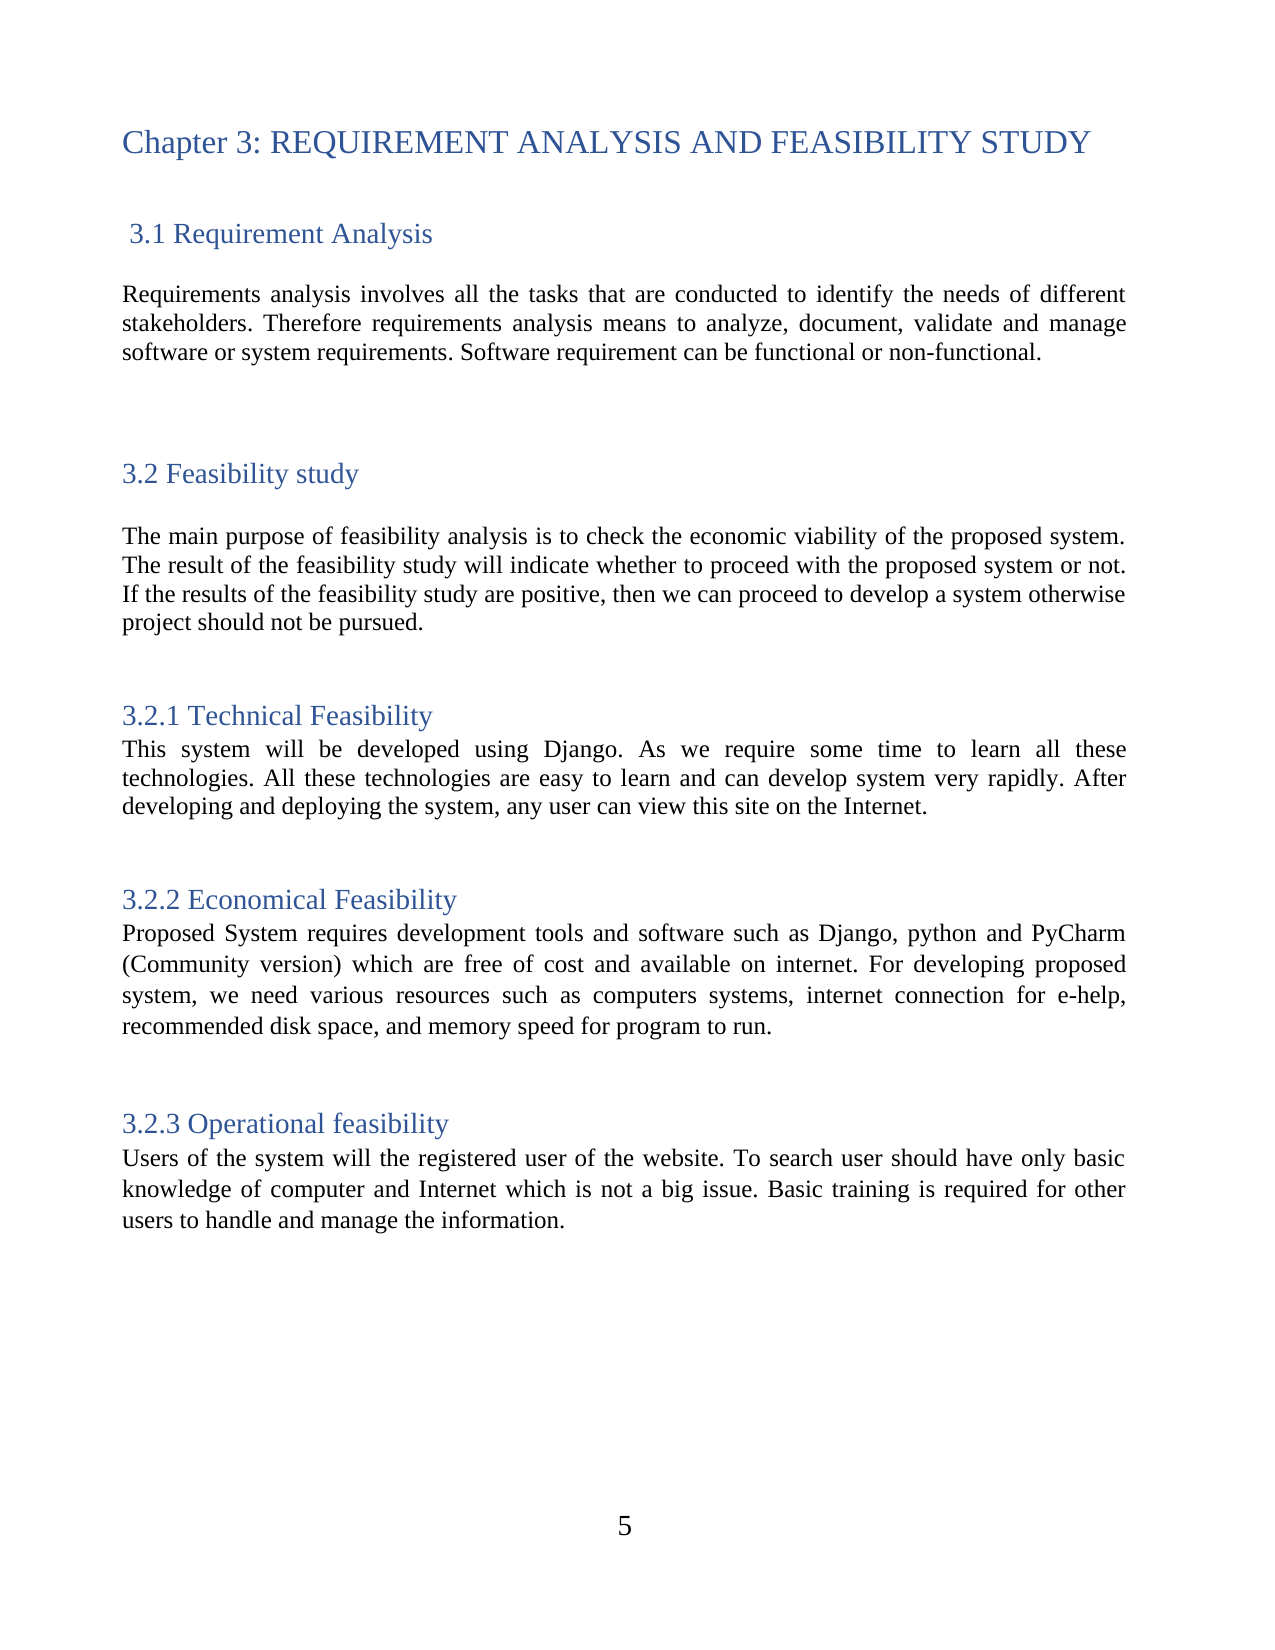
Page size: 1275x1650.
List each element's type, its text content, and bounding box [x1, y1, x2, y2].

subtitle 3.2.1 Technical Feasibility [122, 698, 1127, 731]
subtitle Chapter 3: REQUIREMENT ANALYSIS AND FEASIBILITY STUDY [122, 122, 1127, 160]
text Proposed System requires development tools and software such as Django, python and PyCharm (Community version) which are free of cost and available on internet. For developing proposed system, we need various resources such as computers systems, internet connection for e-help, recommended disk space, and memory speed for program to run. [122, 918, 1127, 1040]
subtitle 3.1 Requirement Analysis [122, 216, 1127, 249]
text Requirements analysis involves all the tasks that are conducted to identify the needs of different stakeholders. Therefore requirements analysis means to analyze, document, validate and manage software or system requirements. Software requirement can be functional or non-functional. [122, 279, 1127, 366]
subtitle 3.2.3 Operational feasibility [122, 1107, 1127, 1140]
text Users of the system will the registered user of the website. To search user should have only basic knowledge of computer and Internet which is not a big issue. Basic training is required for other users to handle and manage the information. [122, 1143, 1127, 1233]
text The main purpose of feasibility analysis is to check the economic viability of the proposed system. The result of the feasibility study will indicate whether to proceed with the proposed system or not. If the results of the feasibility study are positive, then we can proceed to develop a system otherwise project should not be pursued. [122, 521, 1127, 636]
subtitle 3.2.2 Economical Feasibility [122, 882, 1127, 915]
subtitle 3.2 Feasibility study [122, 456, 1127, 490]
text This system will be developed using Django. As we require some time to learn all these technologies. All these technologies are easy to learn and can develop system very rapidly. After developing and deploying the system, any user can view this site on the Internet. [122, 734, 1127, 820]
